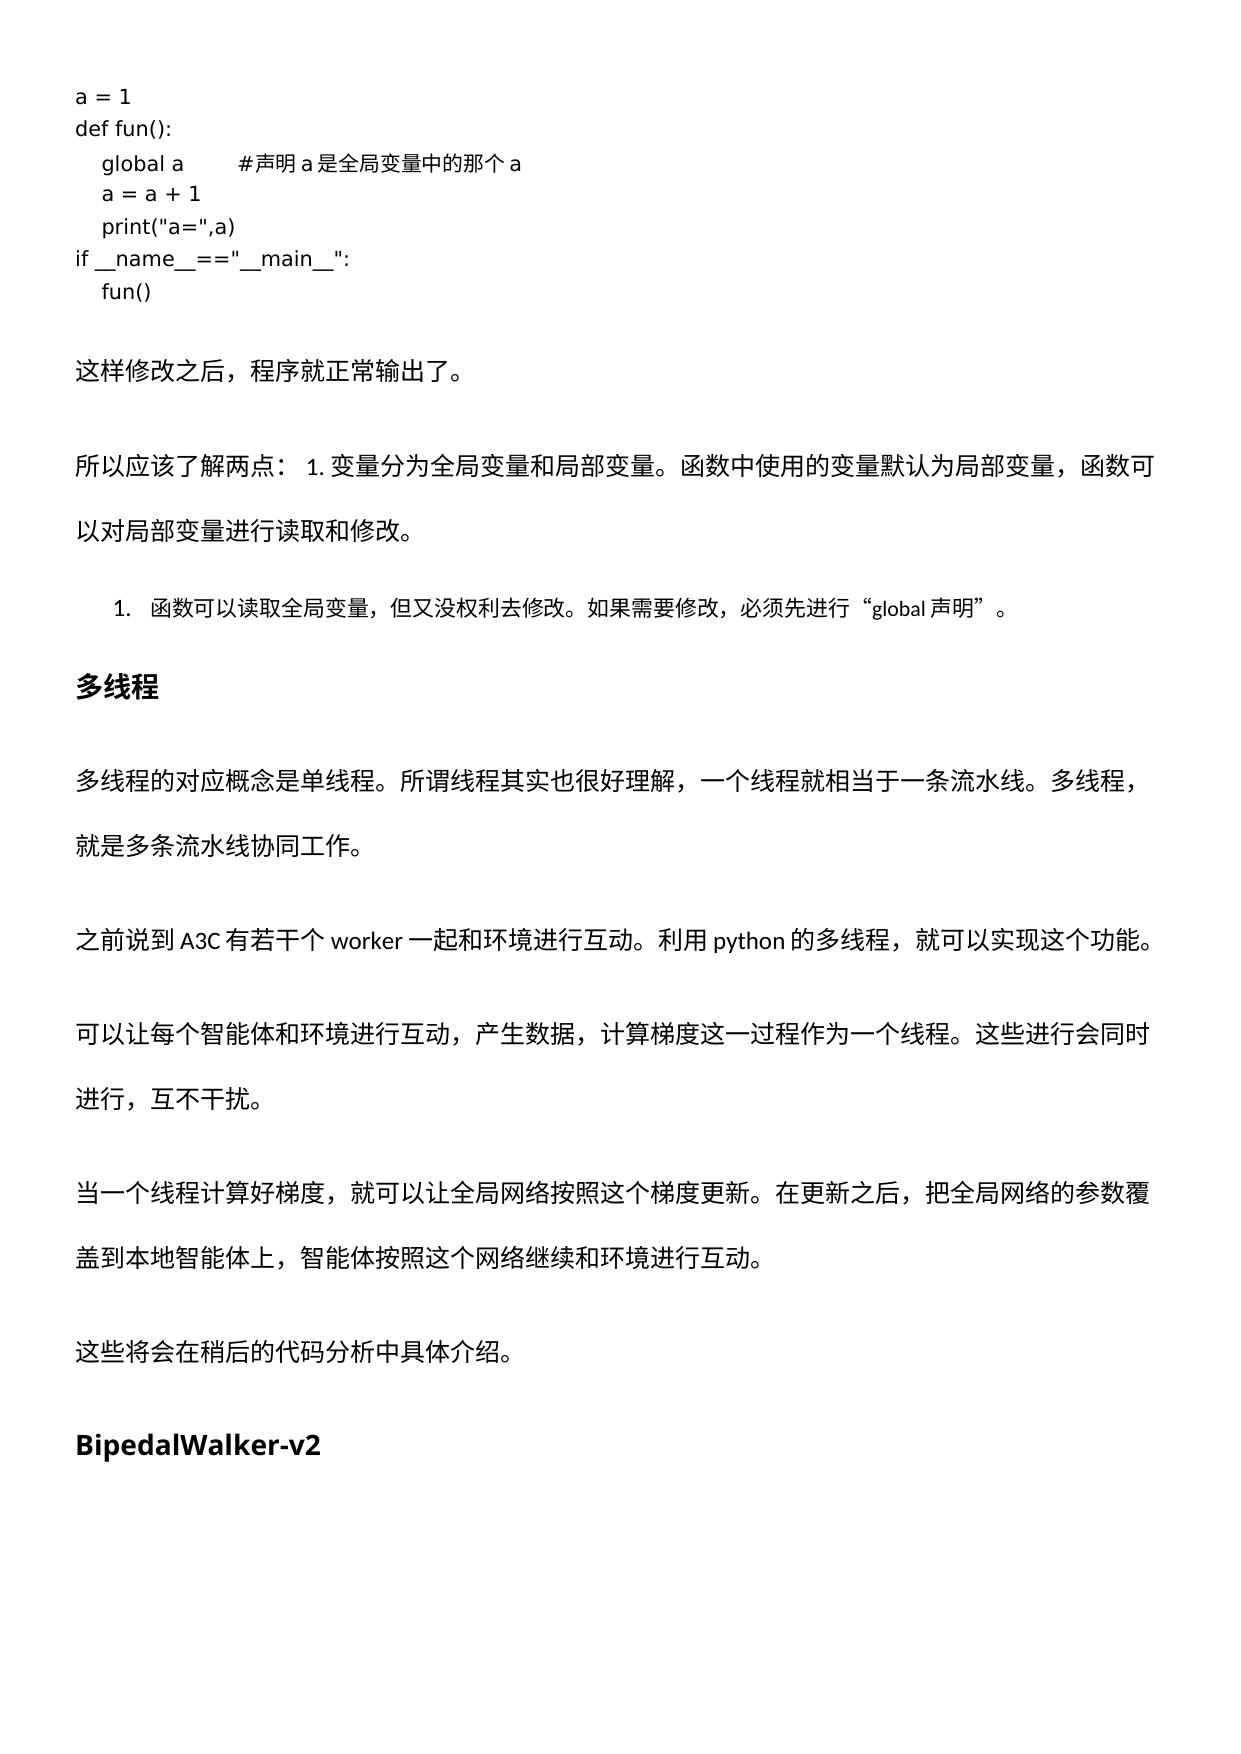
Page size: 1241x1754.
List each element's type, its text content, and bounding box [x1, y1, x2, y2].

text fun() [75, 276, 1165, 308]
text 这些将会在稍后的代码分析中具体介绍。 [75, 1318, 1165, 1383]
text 多线程的对应概念是单线程。所谓线程其实也很好理解，一个线程就相当于一条流水线。多线程，就是多条流水线协同工作。 [75, 747, 1165, 877]
text if __name__=="__main__": [75, 243, 1165, 276]
text def fun(): [75, 113, 1165, 146]
text 之前说到A3C有若干个worker一起和环境进行互动。利用python的多线程，就可以实现这个功能。 [75, 906, 1165, 971]
text 所以应该了解两点： 1. 变量分为全局变量和局部变量。函数中使用的变量默认为局部变量，函数可以对局部变量进行读取和修改。 [75, 432, 1165, 562]
list 函数可以读取全局变量，但又没权利去修改。如果需要修改，必须先进行“global声明”。 [112, 591, 1165, 623]
subtitle 多线程 [75, 652, 1165, 717]
text print("a=",a) [75, 211, 1165, 243]
text global a #声明a是全局变量中的那个a [75, 146, 1165, 178]
subtitle BipedalWalker-v2 [75, 1412, 1165, 1477]
text a = a + 1 [75, 178, 1165, 211]
text 可以让每个智能体和环境进行互动，产生数据，计算梯度这一过程作为一个线程。这些进行会同时进行，互不干扰。 [75, 1000, 1165, 1130]
text 当一个线程计算好梯度，就可以让全局网络按照这个梯度更新。在更新之后，把全局网络的参数覆盖到本地智能体上，智能体按照这个网络继续和环境进行互动。 [75, 1159, 1165, 1289]
text a = 1 [75, 81, 1165, 113]
text 这样修改之后，程序就正常输出了。 [75, 337, 1165, 402]
